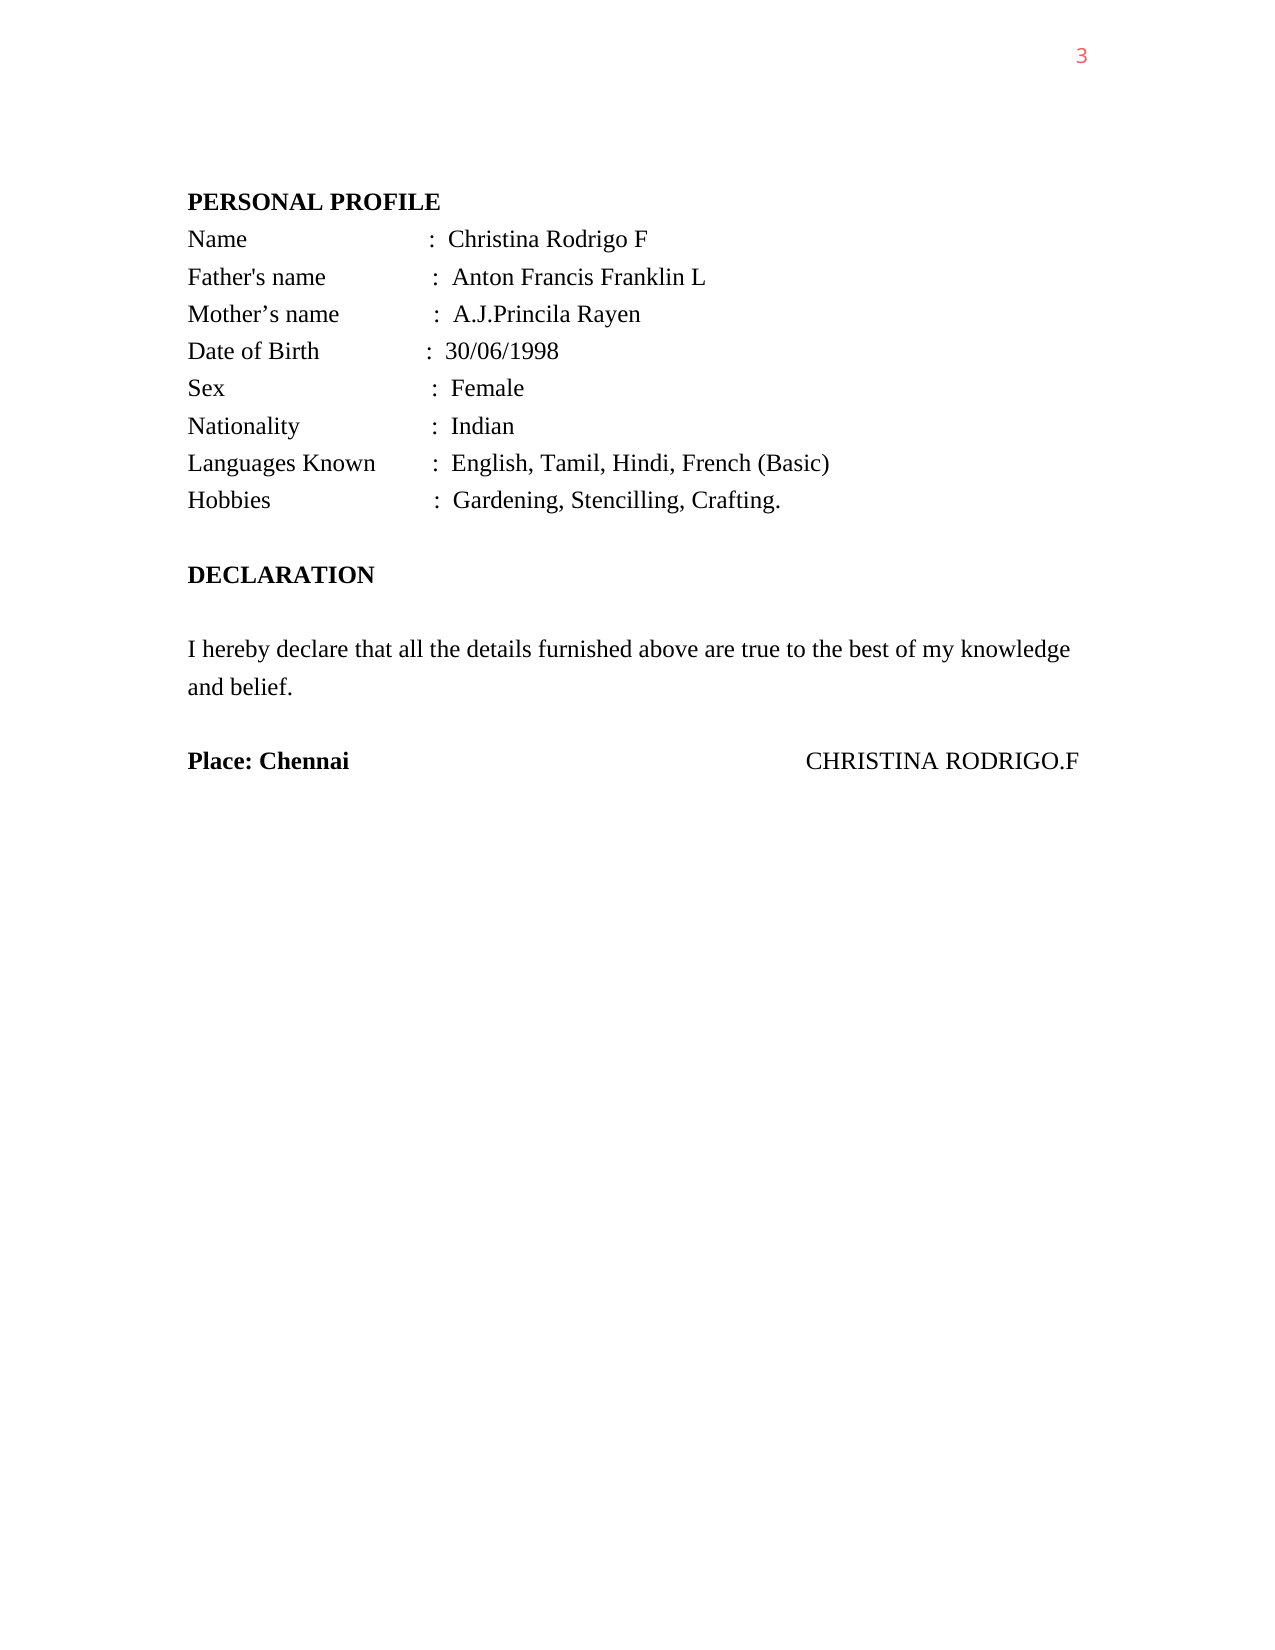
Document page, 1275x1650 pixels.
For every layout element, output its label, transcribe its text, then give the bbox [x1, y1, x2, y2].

text Name : Christina Rodrigo F [187, 224, 1087, 253]
text Mother’s name : A.J.Princila Rayen [187, 299, 1087, 328]
text Sex : Female [187, 373, 1087, 402]
text Father's name : Anton Francis Franklin L [187, 262, 1087, 290]
text Languages Known : English, Tamil, Hindi, French (Basic) [187, 448, 1087, 477]
text PERSONAL PROFILE [187, 187, 1087, 216]
text Hobbies : Gardening, Stencilling, Crafting. [187, 485, 1087, 514]
text Date of Birth : 30/06/1998 [187, 336, 1087, 365]
text DECLARATION [187, 560, 1087, 589]
text Place: Chennai CHRISTINA RODRIGO.F [187, 746, 1087, 775]
text I hereby declare that all the details furnished above are true to the best of my knowledge and belief. [187, 634, 1087, 701]
text Nationality : Indian [187, 411, 1087, 439]
